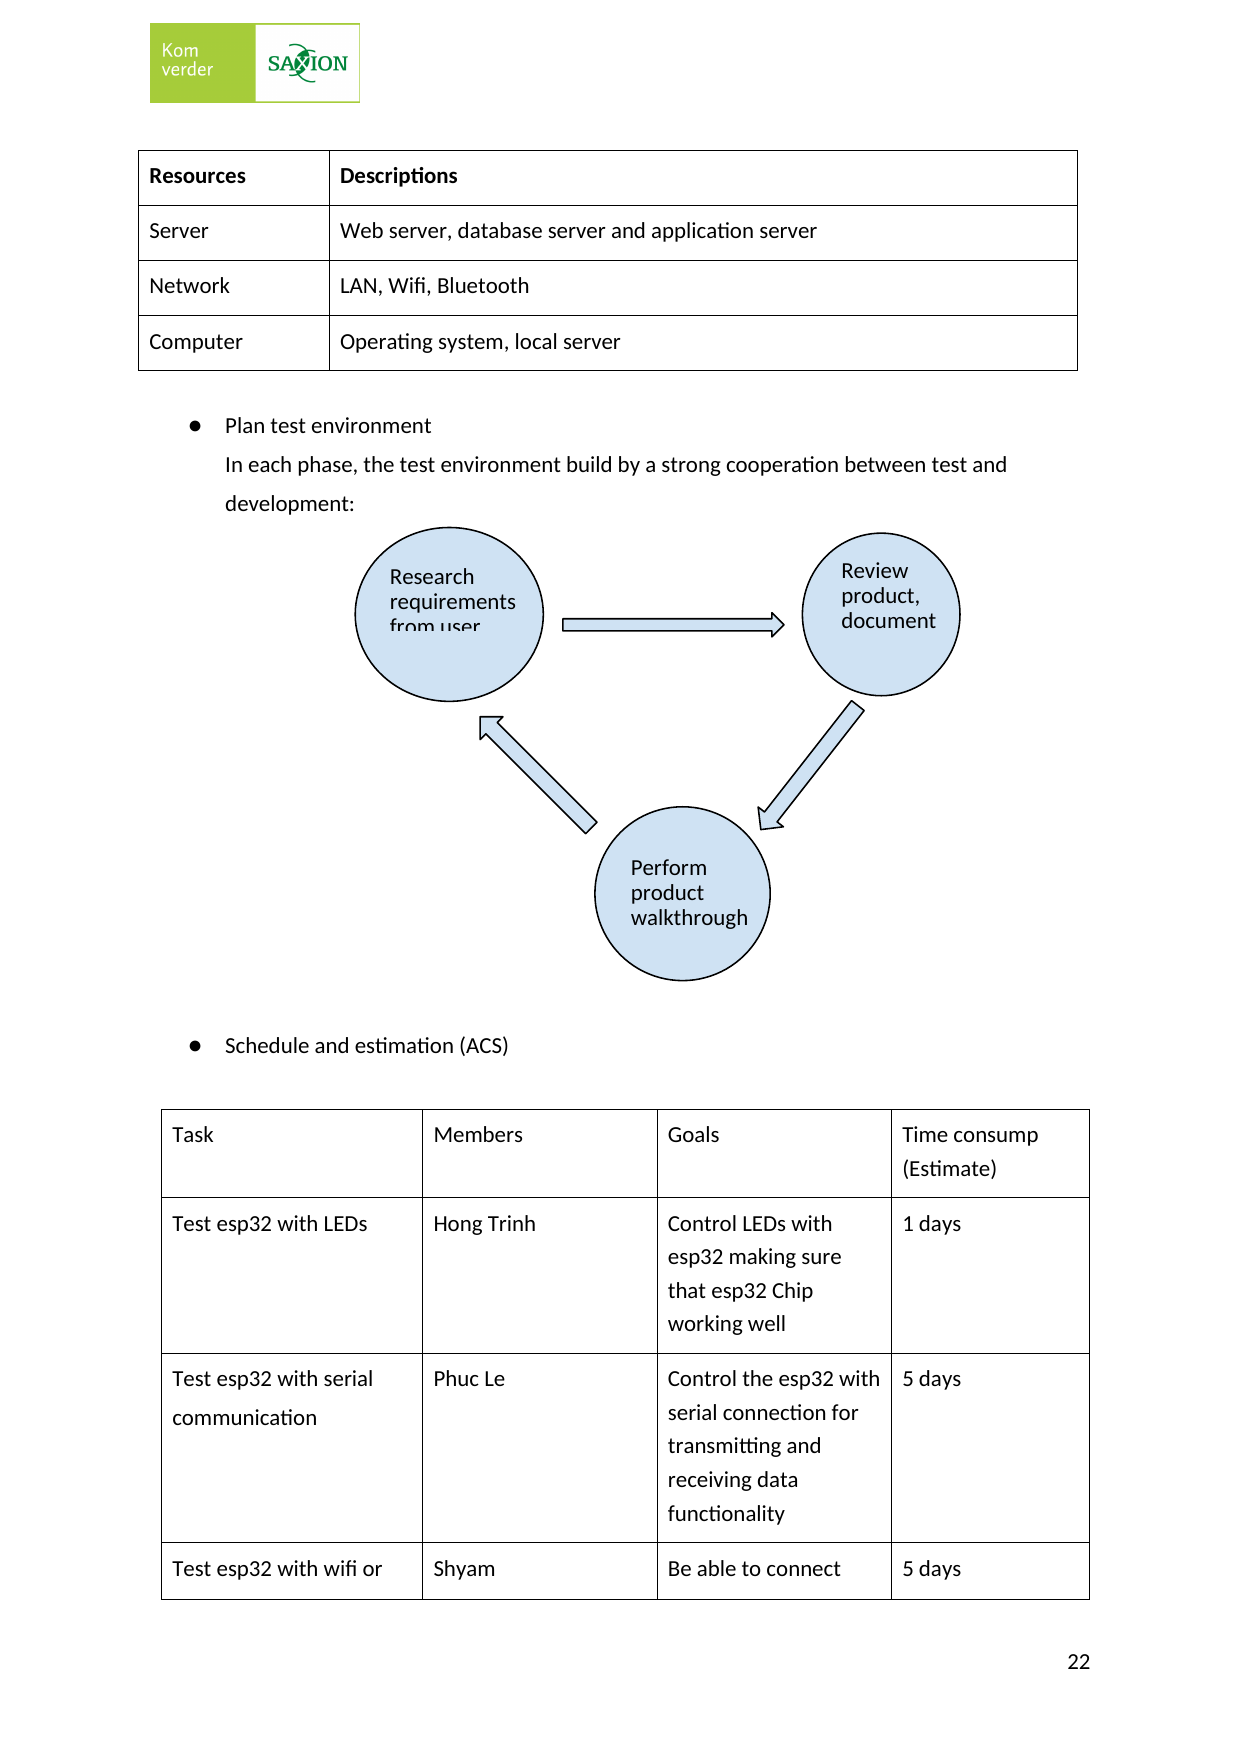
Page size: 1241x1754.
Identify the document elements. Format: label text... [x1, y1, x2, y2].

list Plan test environment [187, 410, 1090, 439]
table_header Goals [658, 1110, 891, 1197]
table_cell Test esp32 with serial communication [162, 1354, 422, 1542]
table_header Task [162, 1110, 422, 1197]
table_cell Hong Trinh [423, 1198, 657, 1353]
table_cell Computer [139, 316, 329, 370]
table_cell LAN, Wifi, Bluetooth [330, 261, 1077, 315]
table_cell Phuc Le [423, 1354, 657, 1542]
table_header Resources [139, 151, 329, 205]
table_cell 1 days [892, 1198, 1089, 1353]
picture [150, 23, 360, 103]
list Schedule and estimation (ACS) [187, 1030, 1090, 1059]
table_cell Control the esp32 with serial connection for transmitting and receiving data functionality [658, 1354, 891, 1542]
table_cell Web server, database server and application server [330, 206, 1077, 260]
text In each phase, the test environment build by a strong cooperation between test and development: [225, 450, 1090, 517]
table_cell Operating system, local server [330, 316, 1077, 370]
table_cell 5 days [892, 1543, 1089, 1598]
table_cell Control LEDs with esp32 making sure that esp32 Chip working well [658, 1198, 891, 1353]
table_cell Shyam [423, 1543, 657, 1598]
table_cell Server [139, 206, 329, 260]
table_cell 5 days [892, 1354, 1089, 1542]
table_cell Test esp32 with LEDs [162, 1198, 422, 1353]
table_header Descriptions [330, 151, 1077, 205]
table_header Time consump (Estimate) [892, 1110, 1089, 1197]
table_header Members [423, 1110, 657, 1197]
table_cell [658, 1543, 891, 1598]
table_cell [162, 1543, 422, 1598]
table_cell Network [139, 261, 329, 315]
